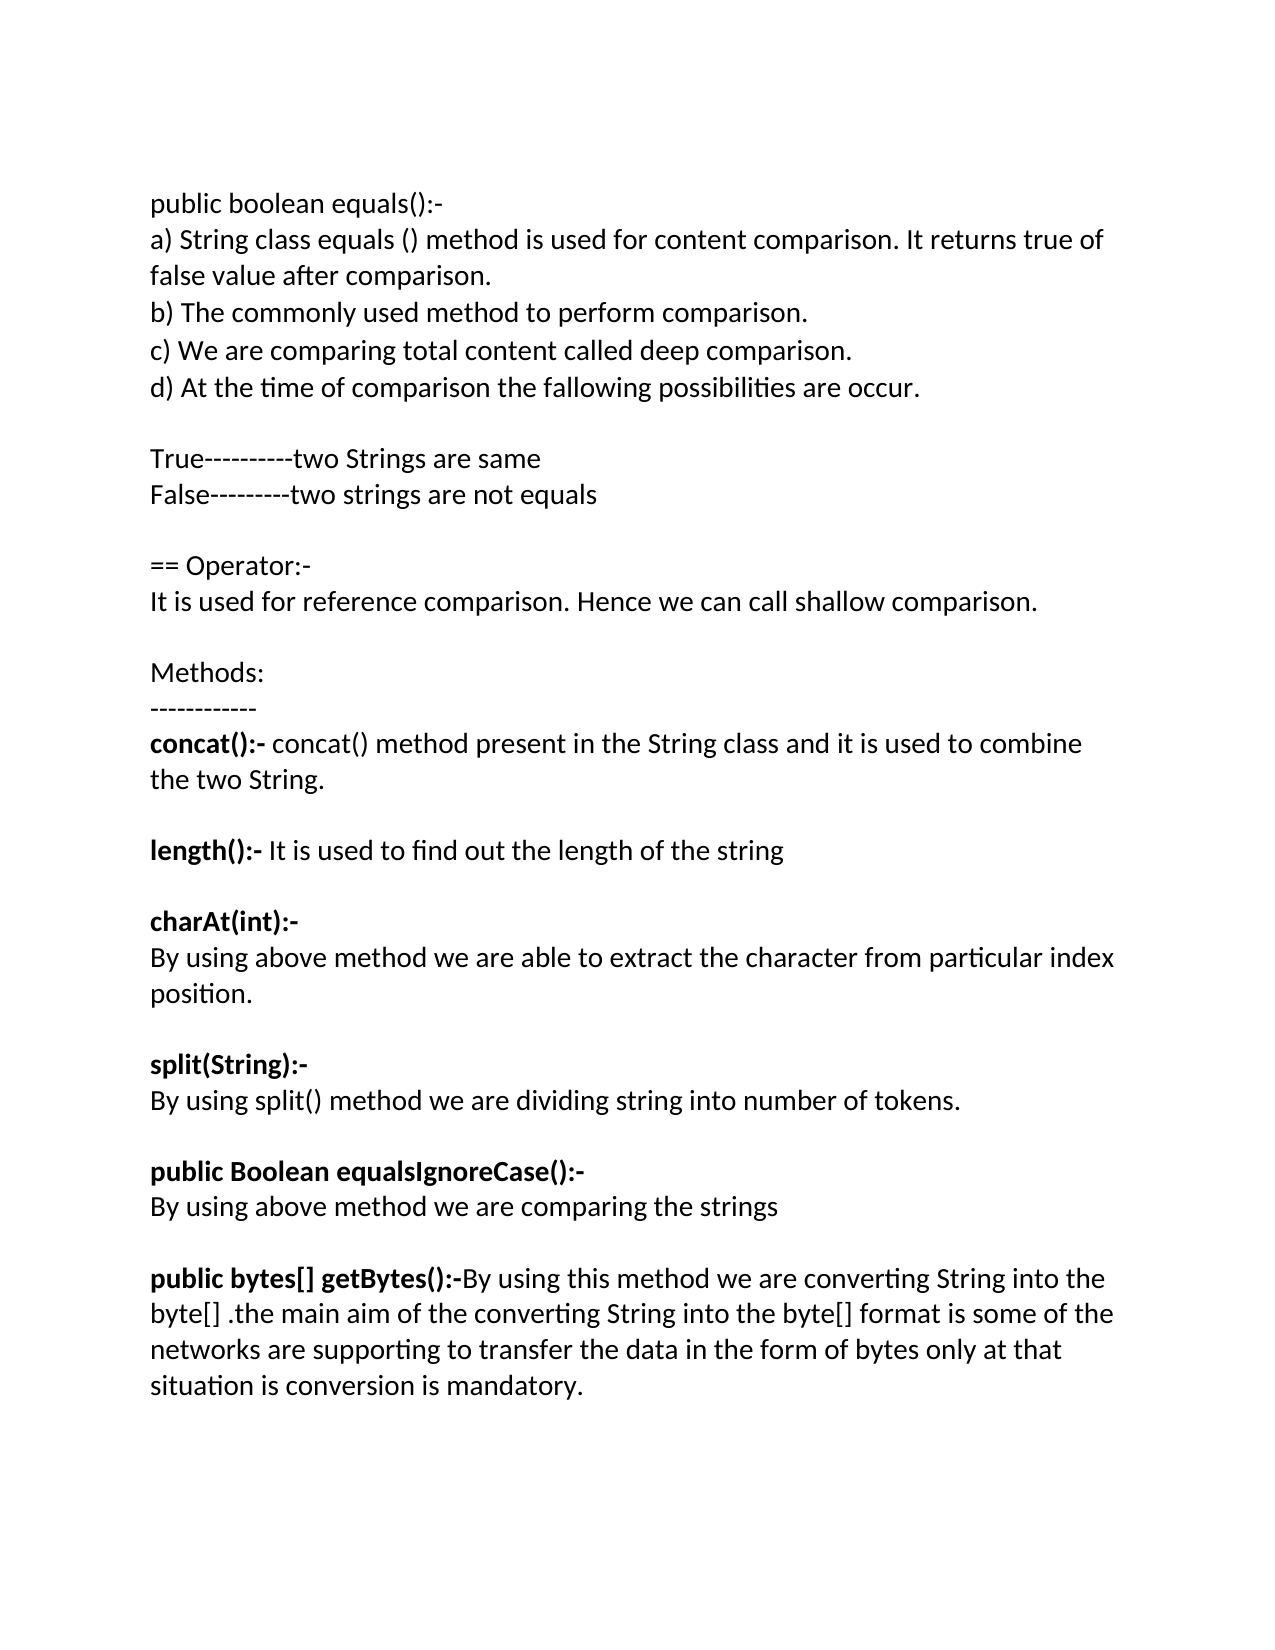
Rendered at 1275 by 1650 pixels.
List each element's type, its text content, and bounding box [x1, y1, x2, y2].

text By using above method we are comparing the strings [150, 1188, 1125, 1224]
text d) At the time of comparison the fallowing possibilities are occur. [150, 369, 1125, 405]
text == Operator:- [150, 547, 1125, 583]
text public boolean equals():- [150, 186, 1125, 221]
text False---------two strings are not equals [150, 476, 1125, 512]
text By using split() method we are dividing string into number of tokens. [150, 1082, 1125, 1117]
text charAt(int):- [150, 903, 1125, 939]
text public Boolean equalsIgnoreCase():- [150, 1153, 1125, 1188]
text True----------two Strings are same [150, 440, 1125, 476]
text a) String class equals () method is used for content comparison. It returns true of false value after comparison. [150, 221, 1125, 292]
text concat():- concat() method present in the String class and it is used to combine the two String. [150, 725, 1125, 797]
text It is used for reference comparison. Hence we can call shallow comparison. [150, 583, 1125, 618]
text public bytes[] getBytes():-By using this method we are converting String into the byte[] .the main aim of the converting String into the byte[] format is some of the networks are supporting to transfer the data in the form of bytes only at that situation is conversion is mandatory. [150, 1260, 1125, 1402]
text By using above method we are able to extract the character from particular index position. [150, 939, 1125, 1010]
text length():- It is used to find out the length of the string [150, 832, 1125, 868]
text Methods: [150, 654, 1125, 690]
text c) We are comparing total content called deep comparison. [150, 332, 1125, 367]
text ------------ [150, 690, 1125, 725]
text split(String):- [150, 1046, 1125, 1082]
text b) The commonly used method to perform comparison. [150, 294, 1125, 330]
